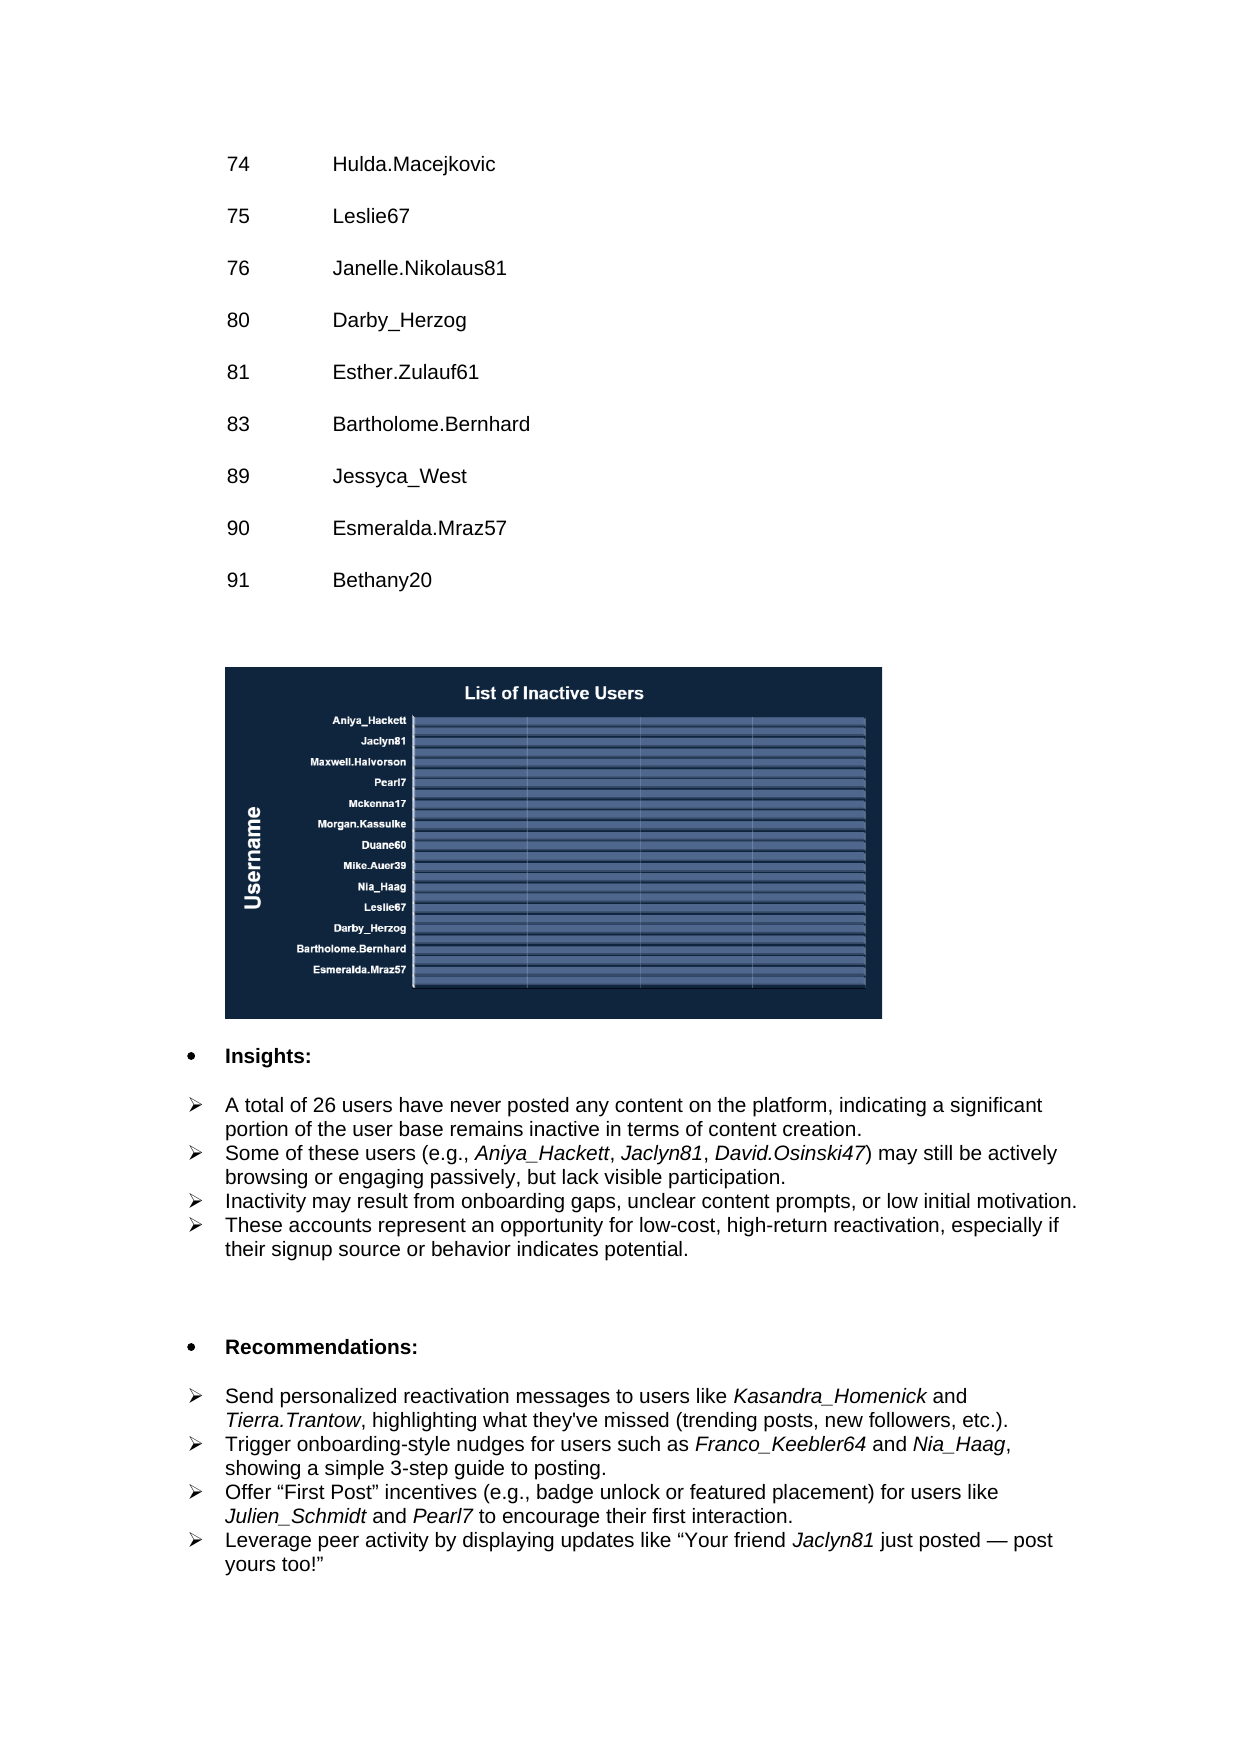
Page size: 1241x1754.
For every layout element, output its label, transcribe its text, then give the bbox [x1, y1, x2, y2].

list Recommendations: [187, 1335, 1090, 1359]
picture [225, 667, 883, 1019]
list These accounts represent an opportunity for low-cost, high-return reactivation, especially if their signup source or behavior indicates potential. [187, 1213, 1090, 1261]
list Leverage peer activity by displaying updates like “Your friend Jaclyn81 just posted — post yours too!” [187, 1528, 1090, 1576]
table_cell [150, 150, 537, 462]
list Some of these users (e.g., Aniya_Hackett, Jaclyn81, David.Osinski47) may still be actively browsing or engaging passively, but lack visible participation. [187, 1141, 1090, 1189]
list Inactivity may result from onboarding gaps, unclear content prompts, or low initial motivation. [187, 1189, 1090, 1213]
list A total of 26 users have never posted any content on the platform, indicating a significant portion of the user base remains inactive in terms of content creation. [187, 1093, 1090, 1141]
list Insights: [187, 1044, 1090, 1068]
list Trigger onboarding-style nudges for users such as Franco_Keebler64 and Nia_Haag, showing a simple 3-step guide to posting. [187, 1432, 1090, 1480]
list Send personalized reactivation messages to users like Kasandra_Homenick and Tierra.Trantow, highlighting what they've missed (trending posts, new followers, etc.). [187, 1384, 1090, 1432]
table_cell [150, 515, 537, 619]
list Offer “First Post” incentives (e.g., badge unlock or featured placement) for users like Julien_Schmidt and Pearl7 to encourage their first interaction. [187, 1480, 1090, 1528]
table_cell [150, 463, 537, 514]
